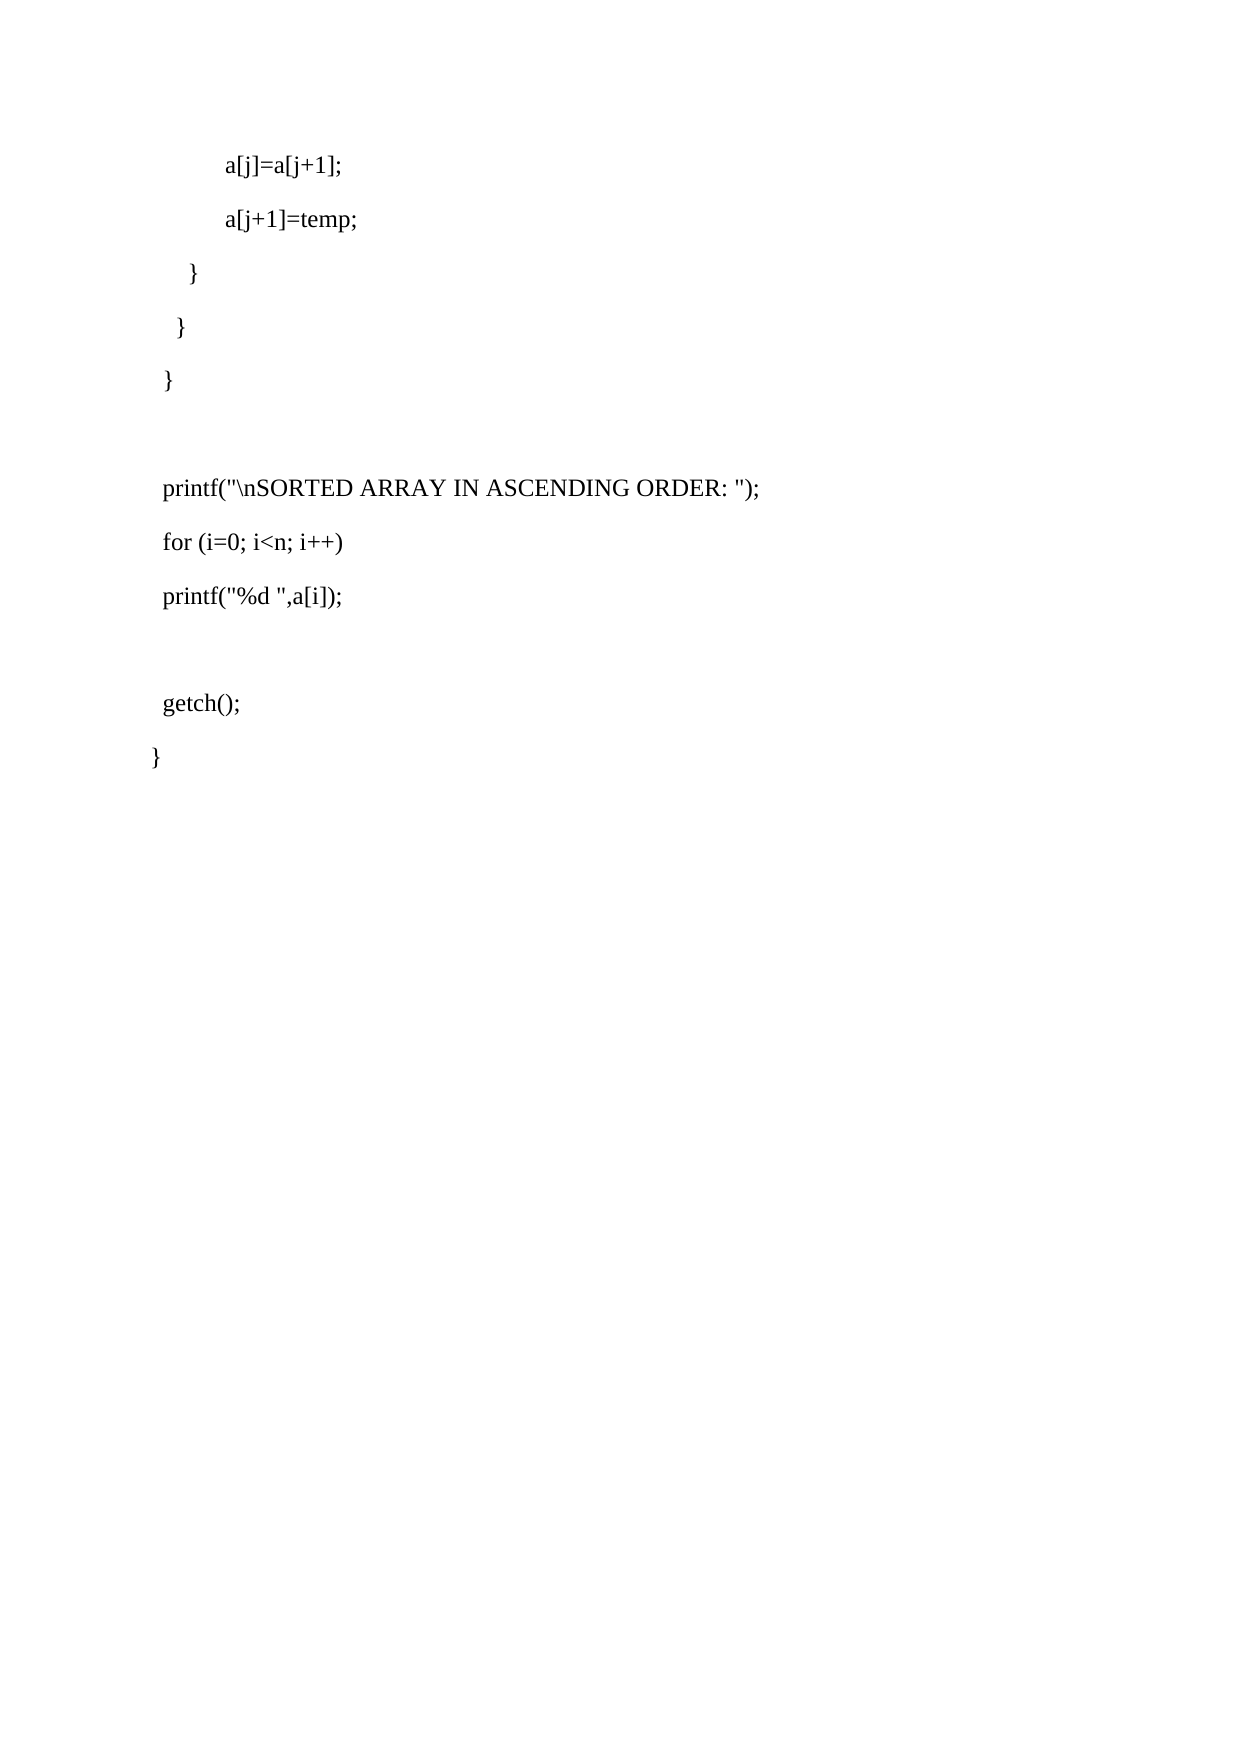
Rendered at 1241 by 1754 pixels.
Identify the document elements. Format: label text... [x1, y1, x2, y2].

text } [150, 365, 1090, 394]
text for (i=0; i<n; i++) [150, 527, 1090, 556]
text } [150, 742, 1090, 771]
text a[j+1]=temp; [150, 204, 1090, 233]
text } [150, 312, 1090, 340]
text printf("\nSORTED ARRAY IN ASCENDING ORDER: "); [150, 473, 1090, 502]
text getch(); [150, 688, 1090, 717]
text a[j]=a[j+1]; [150, 150, 1090, 179]
text printf("%d ",a[i]); [150, 581, 1090, 609]
text } [150, 258, 1090, 286]
